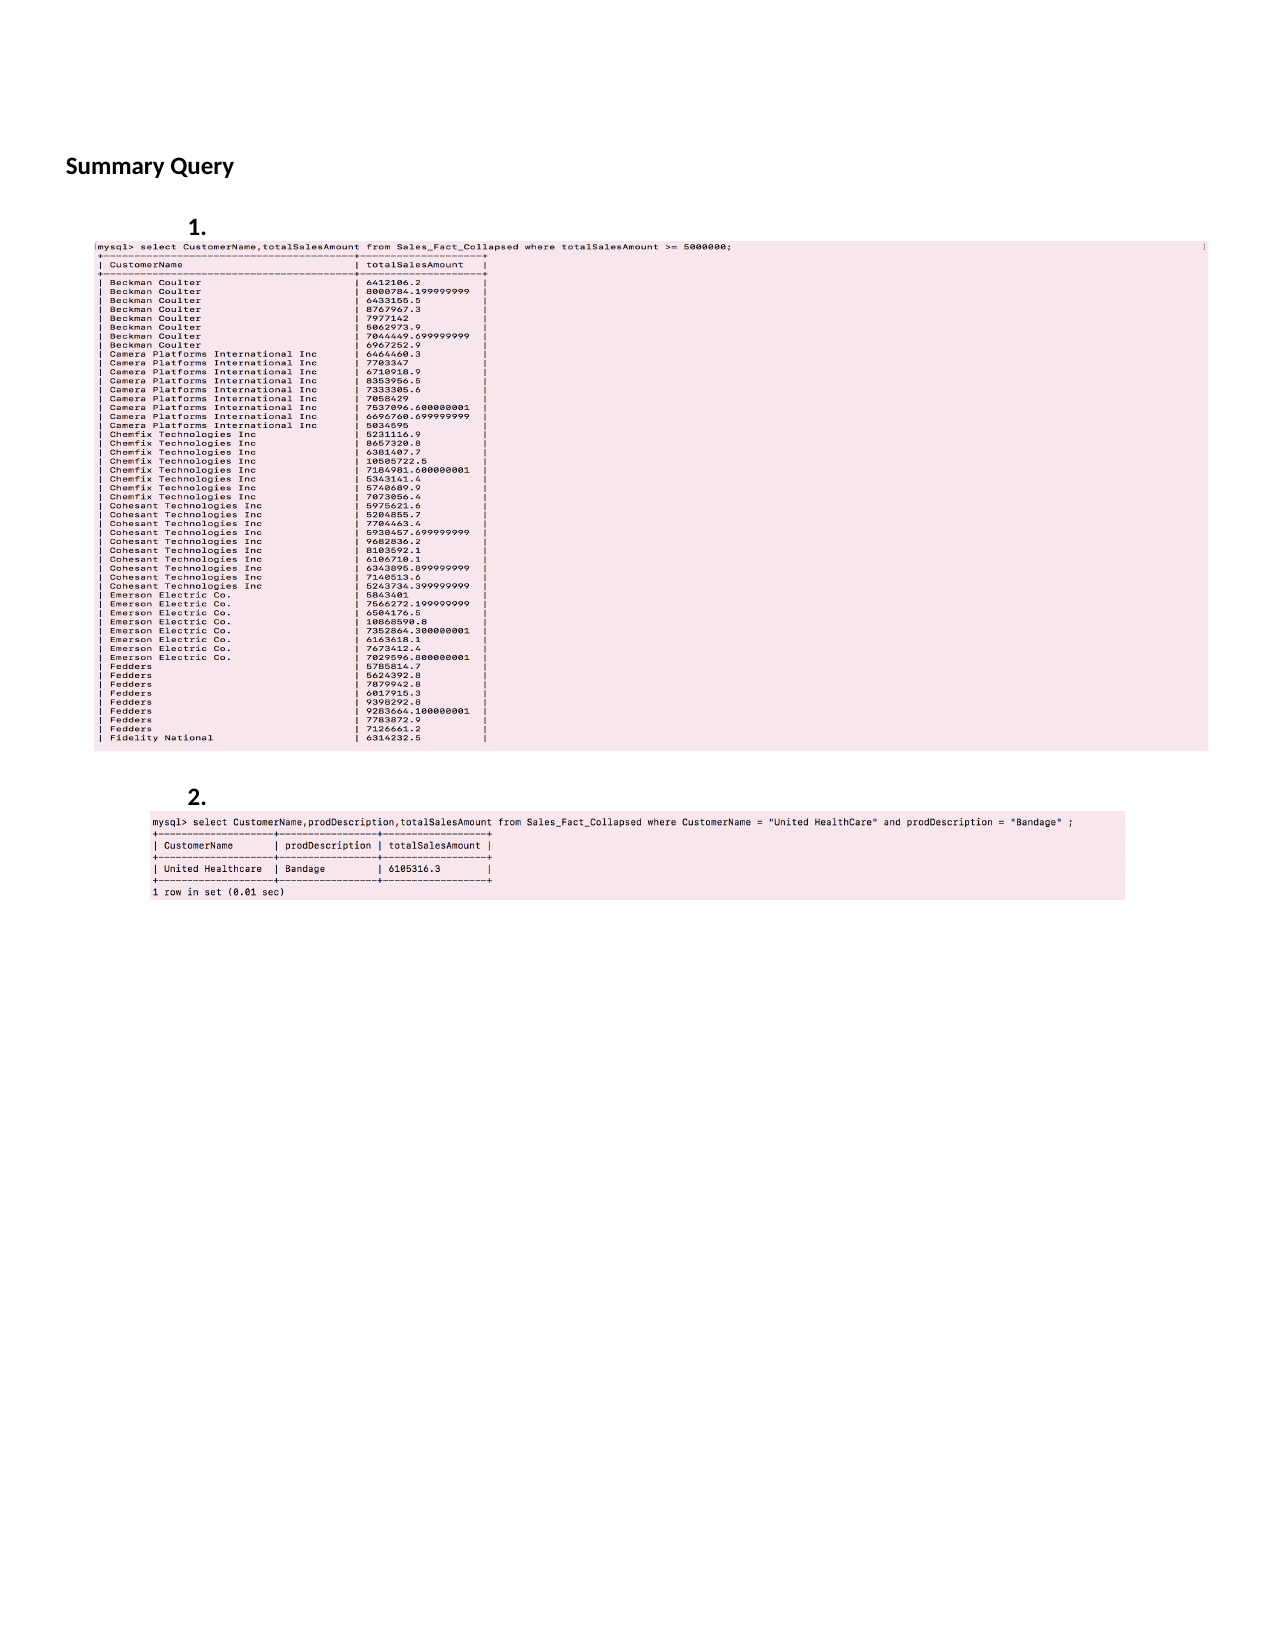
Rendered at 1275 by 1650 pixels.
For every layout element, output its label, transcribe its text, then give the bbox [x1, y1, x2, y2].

picture [93, 241, 1209, 751]
text Summary Query [66, 150, 1125, 181]
picture [150, 811, 1125, 900]
